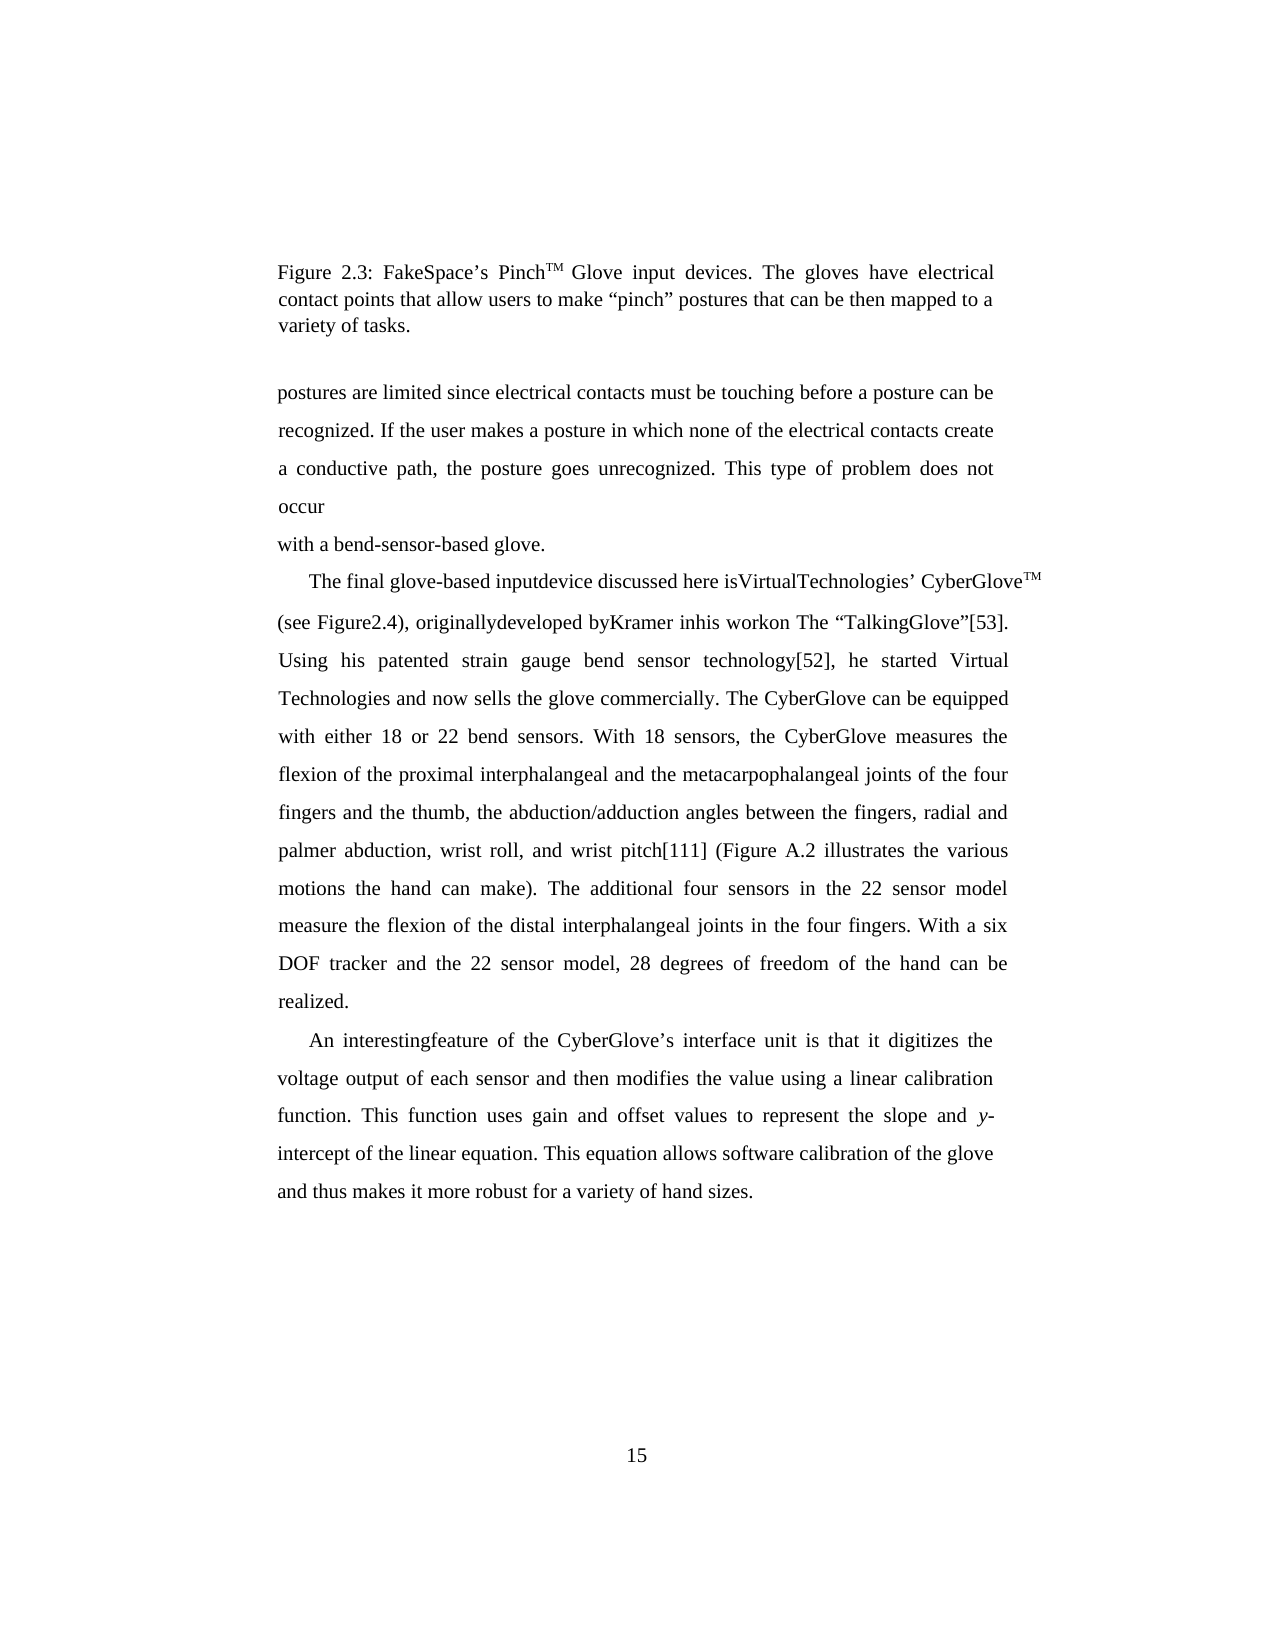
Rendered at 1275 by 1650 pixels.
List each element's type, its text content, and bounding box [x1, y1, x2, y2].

text Figure 2.3: FakeSpace’s PinchTM Glove input devices. The gloves have electrical contact points that allow users to make “pinch” postures that can be then mapped to a variety of tasks. [277, 260, 994, 337]
text The final glove-based inputdevice discussed here isVirtualTechnologies’ CyberGloveTM [278, 569, 1041, 593]
text (see Figure2.4), originallydeveloped byKramer inhis workon The “TalkingGlove”[53]. Using his patented strain gauge bend sensor technology[52], he started Virtual Technologies and now sells the glove commercially. The CyberGlove can be equipped with either 18 or 22 bend sensors. With 18 sensors, the CyberGlove measures the flexion of the proximal interphalangeal and the metacarpophalangeal joints of the four fingers and the thumb, the abduction/adduction angles between the fingers, radial and palmer abduction, wrist roll, and wrist pitch[111] (Figure A.2 illustrates the various motions the hand can make). The additional four sensors in the 22 sensor model measure the flexion of the distal interphalangeal joints in the four fingers. With a six DOF tracker and the 22 sensor model, 28 degrees of freedom of the hand can be realized. [277, 610, 1009, 1013]
text with a bend-sensor-based glove. [277, 532, 994, 556]
text postures are limited since electrical contacts must be touching before a posture can be recognized. If the user makes a posture in which none of the electrical contacts create a conductive path, the posture goes unrecognized. This type of problem does not occur [277, 380, 994, 518]
text An interestingfeature of the CyberGlove’s interface unit is that it digitizes the voltage output of each sensor and then modifies the value using a linear calibration function. This function uses gain and offset values to represent the slope and y-intercept of the linear equation. This equation allows software calibration of the glove and thus makes it more robust for a variety of hand sizes. [277, 1028, 994, 1203]
